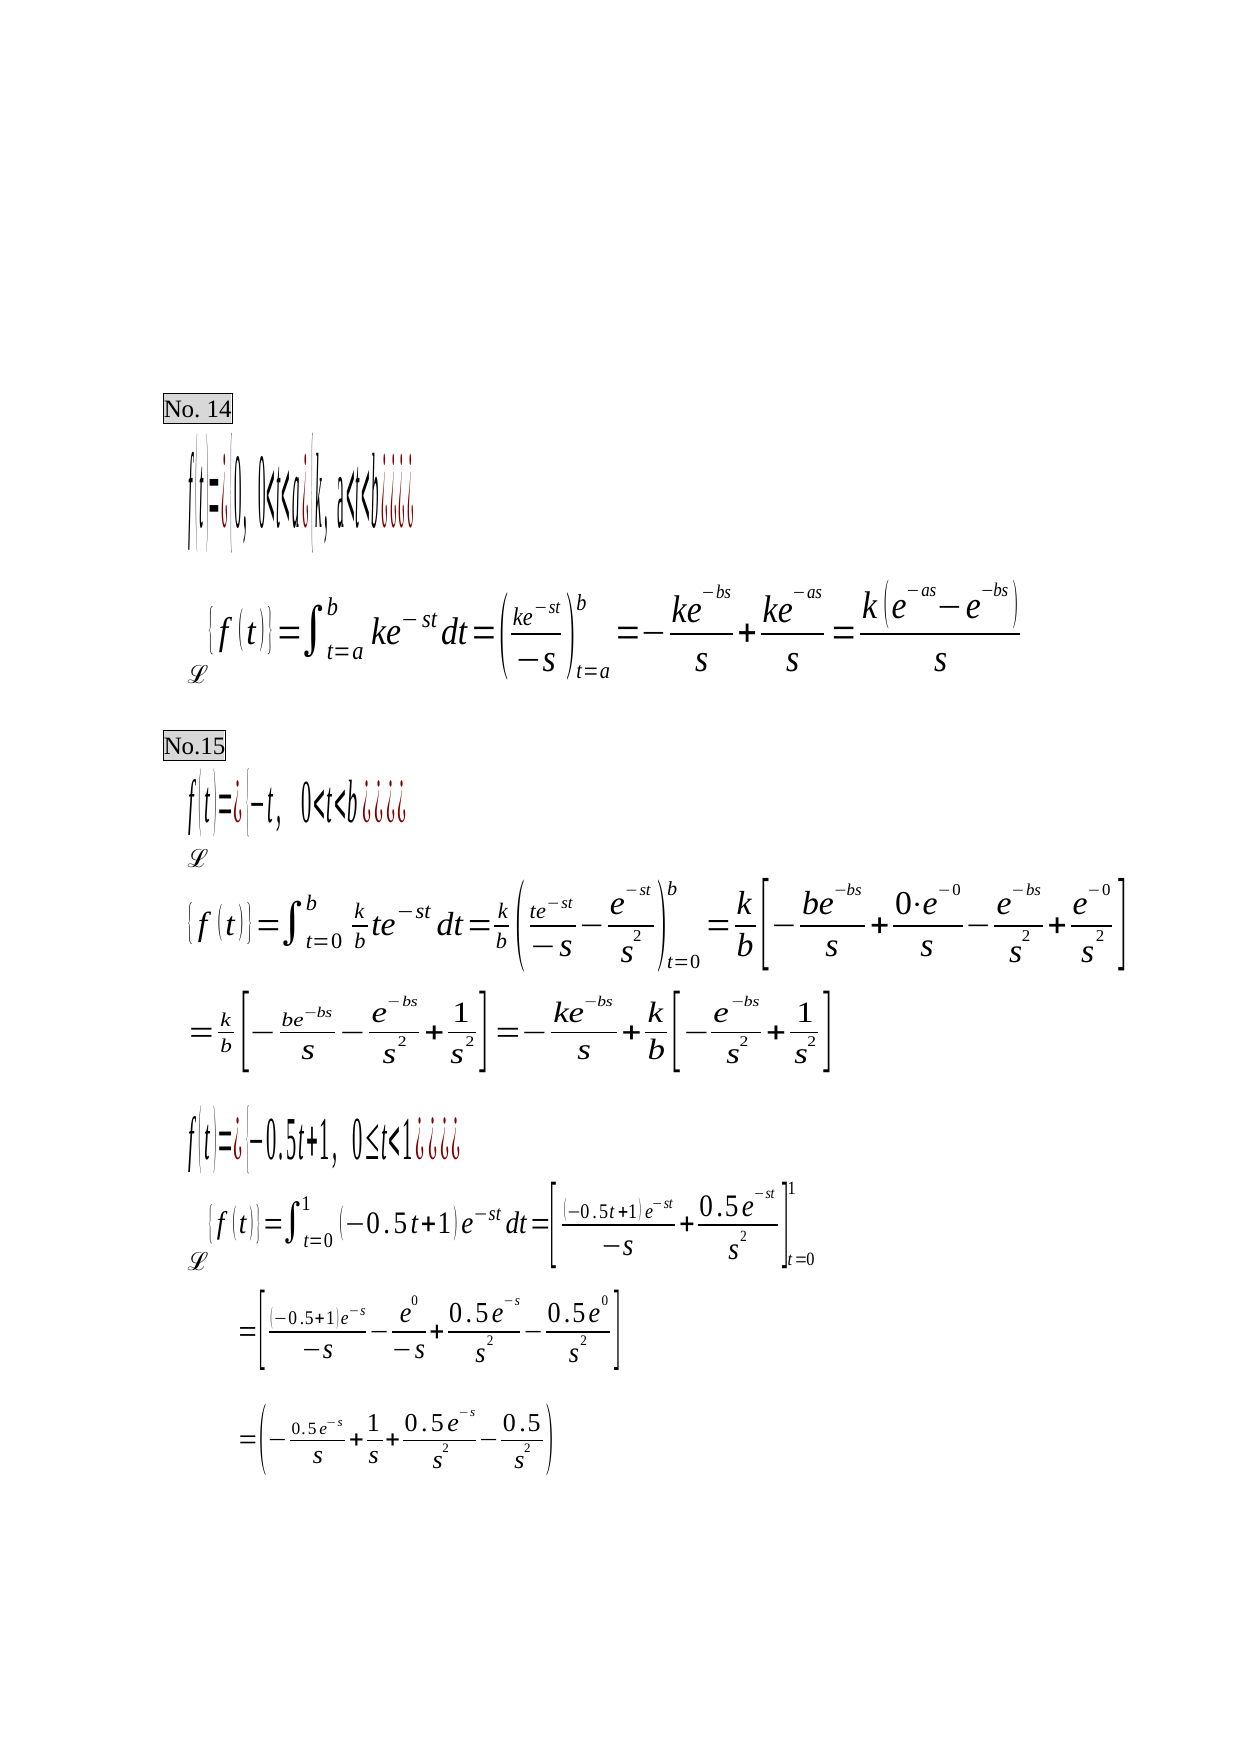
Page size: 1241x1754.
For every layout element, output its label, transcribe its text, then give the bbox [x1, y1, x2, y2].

text No. 14 [162, 389, 1053, 427]
text ℒ [187, 577, 1053, 727]
text No.15 [162, 727, 1053, 764]
text ℒ [187, 839, 1053, 1102]
text ℒ [187, 1177, 1053, 1289]
